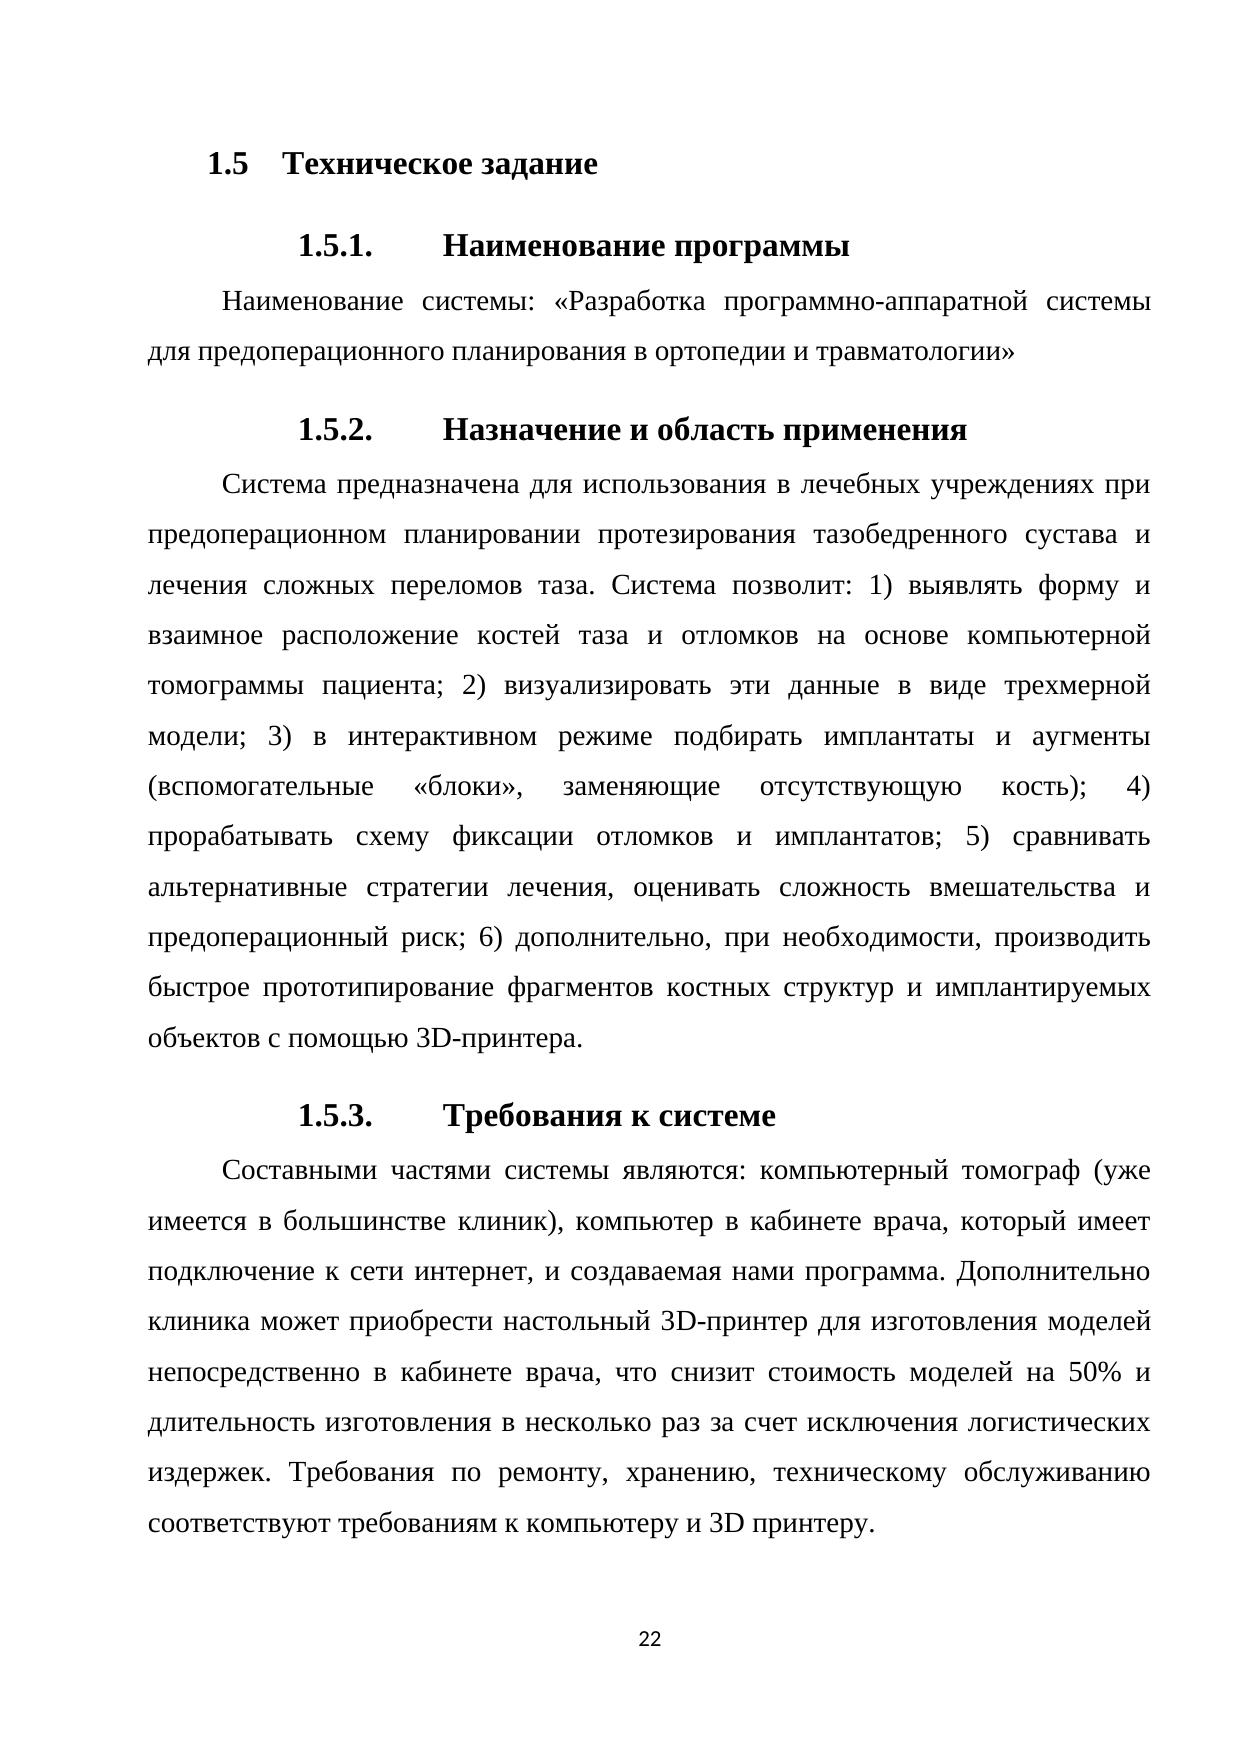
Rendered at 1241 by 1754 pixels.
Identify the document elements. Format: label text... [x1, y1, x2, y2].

text Наименование системы: «Разработка программно-аппаратной системы для предоперационного планирования в ортопедии и травматологии» [148, 283, 1152, 367]
text Составными частями системы являются: компьютерный томограф (уже имеется в большинстве клиник), компьютер в кабинете врача, который имеет подключение к сети интернет, и создаваемая нами программа. Дополнительно клиника может приобрести настольный 3D-принтер для изготовления моделей непосредственно в кабинете врача, что снизит стоимость моделей на 50% и длительность изготовления в несколько раз за счет исключения логистических издержек. Требования по ремонту, хранению, техническому обслуживанию соответствуют требованиям к компьютеру и 3D принтеру. [148, 1152, 1152, 1538]
subtitle Назначение и область применения [298, 409, 1152, 447]
text Система предназначена для использования в лечебных учреждениях при предоперационном планировании протезирования тазобедренного сустава и лечения сложных переломов таза. Система позволит: 1) выявлять форму и взаимное расположение костей таза и отломков на основе компьютерной томограммы пациента; 2) визуализировать эти данные в виде трехмерной модели; 3) в интерактивном режиме подбирать имплантаты и аугменты (вспомогательные «блоки», заменяющие отсутствующую кость); 4) прорабатывать схему фиксации отломков и имплантатов; 5) сравнивать альтернативные стратегии лечения, оценивать сложность вмешательства и предоперационный риск; 6) дополнительно, при необходимости, производить быстрое прототипирование фрагментов костных структур и имплантируемых объектов с помощью 3D-принтера. [148, 466, 1152, 1053]
subtitle Наименование программы [298, 226, 1152, 264]
subtitle Требования к системе [298, 1095, 1152, 1133]
subtitle Техническое задание [207, 143, 1152, 181]
